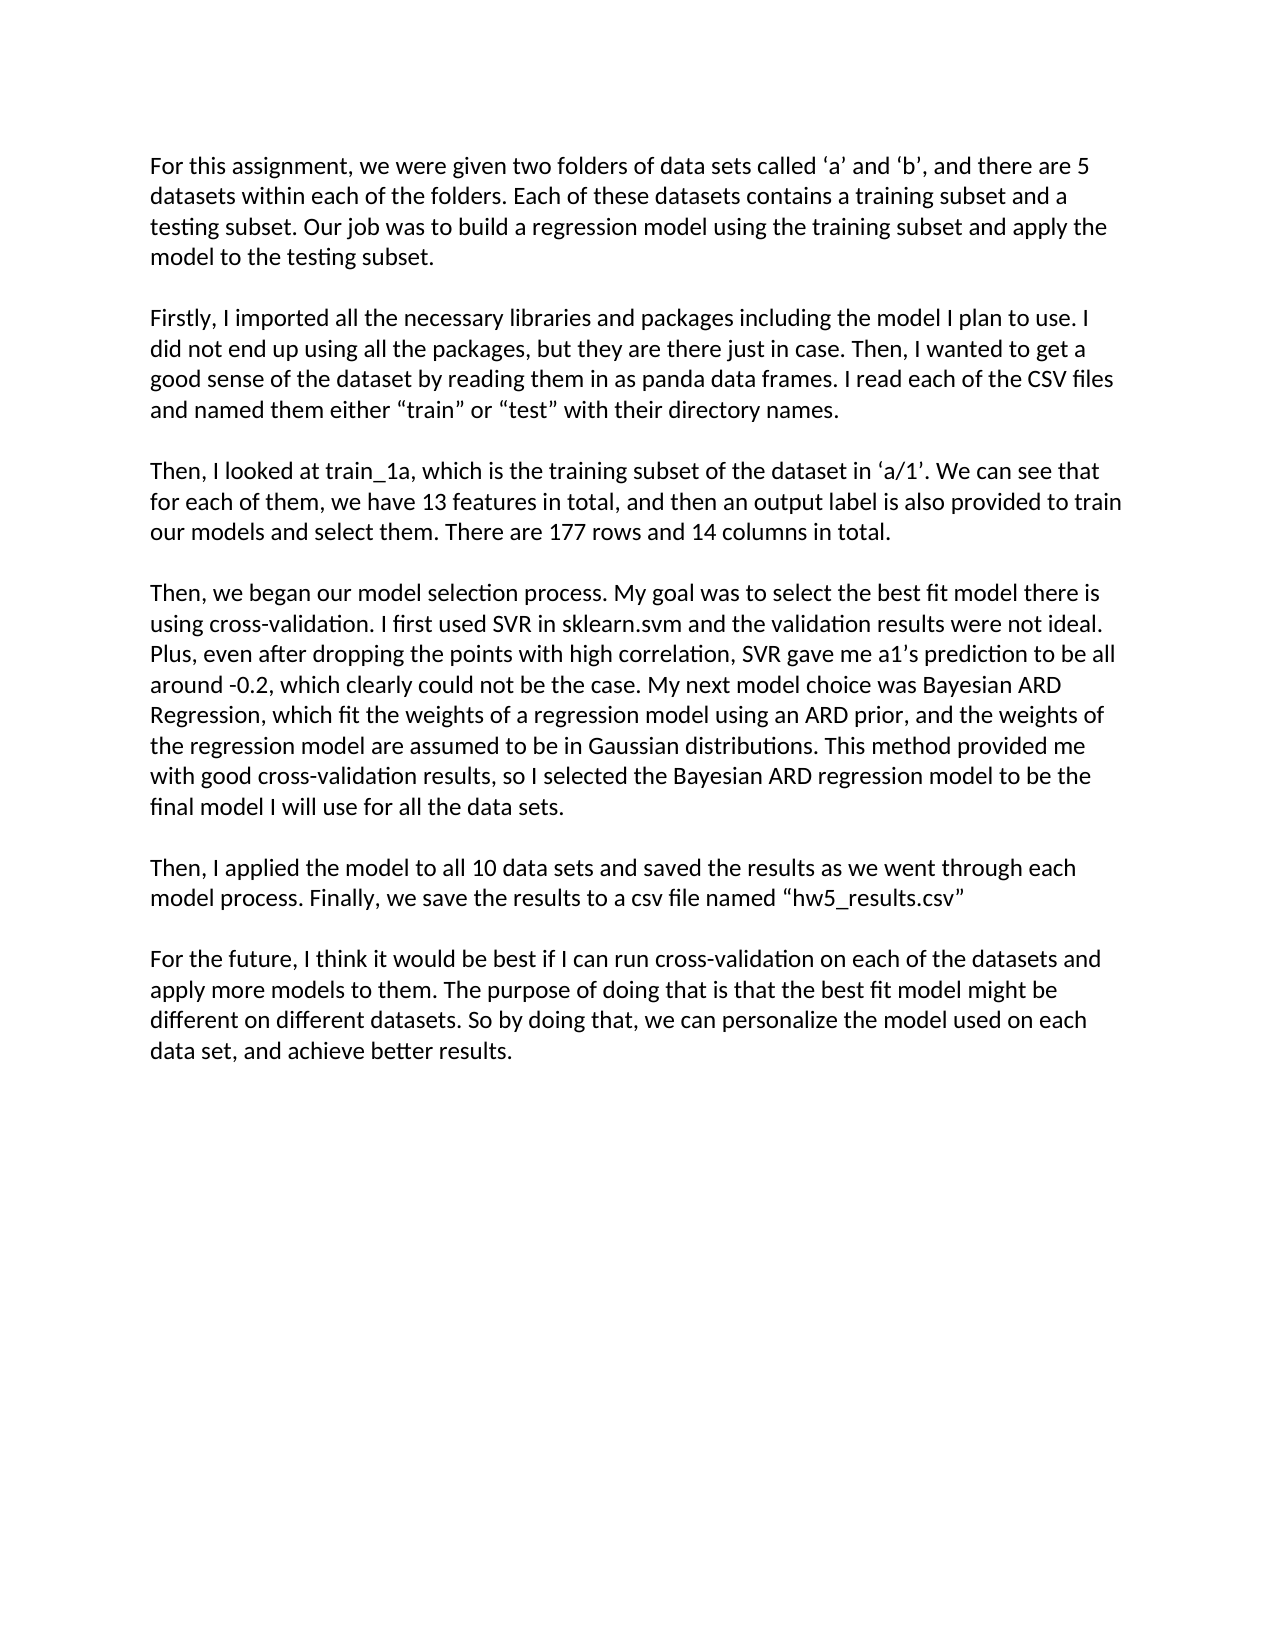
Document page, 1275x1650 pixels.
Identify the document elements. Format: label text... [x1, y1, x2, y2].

text Firstly, I imported all the necessary libraries and packages including the model I plan to use. I did not end up using all the packages, but they are there just in case. Then, I wanted to get a good sense of the dataset by reading them in as panda data frames. I read each of the CSV files and named them either “train” or “test” with their directory names. [150, 303, 1125, 425]
text For the future, I think it would be best if I can run cross-validation on each of the datasets and apply more models to them. The purpose of doing that is that the best fit model might be different on different datasets. So by doing that, we can personalize the model used on each data set, and achieve better results. [150, 943, 1125, 1066]
text Then, we began our model selection process. My goal was to select the best fit model there is using cross-validation. I first used SVR in sklearn.svm and the validation results were not ideal. Plus, even after dropping the points with high correlation, SVR gave me a1’s prediction to be all around -0.2, which clearly could not be the case. My next model choice was Bayesian ARD Regression, which fit the weights of a regression model using an ARD prior, and the weights of the regression model are assumed to be in Gaussian distributions. This method provided me with good cross-validation results, so I selected the Bayesian ARD regression model to be the final model I will use for all the data sets. [150, 577, 1125, 821]
text Then, I looked at train_1a, which is the training subset of the dataset in ‘a/1’. We can see that for each of them, we have 13 features in total, and then an output label is also provided to train our models and select them. There are 177 rows and 14 columns in total. [150, 455, 1125, 547]
text Then, I applied the model to all 10 data sets and saved the results as we went through each model process. Finally, we save the results to a csv file named “hw5_results.csv” [150, 852, 1125, 913]
text For this assignment, we were given two folders of data sets called ‘a’ and ‘b’, and there are 5 datasets within each of the folders. Each of these datasets contains a training subset and a testing subset. Our job was to build a regression model using the training subset and apply the model to the testing subset. [150, 150, 1125, 272]
